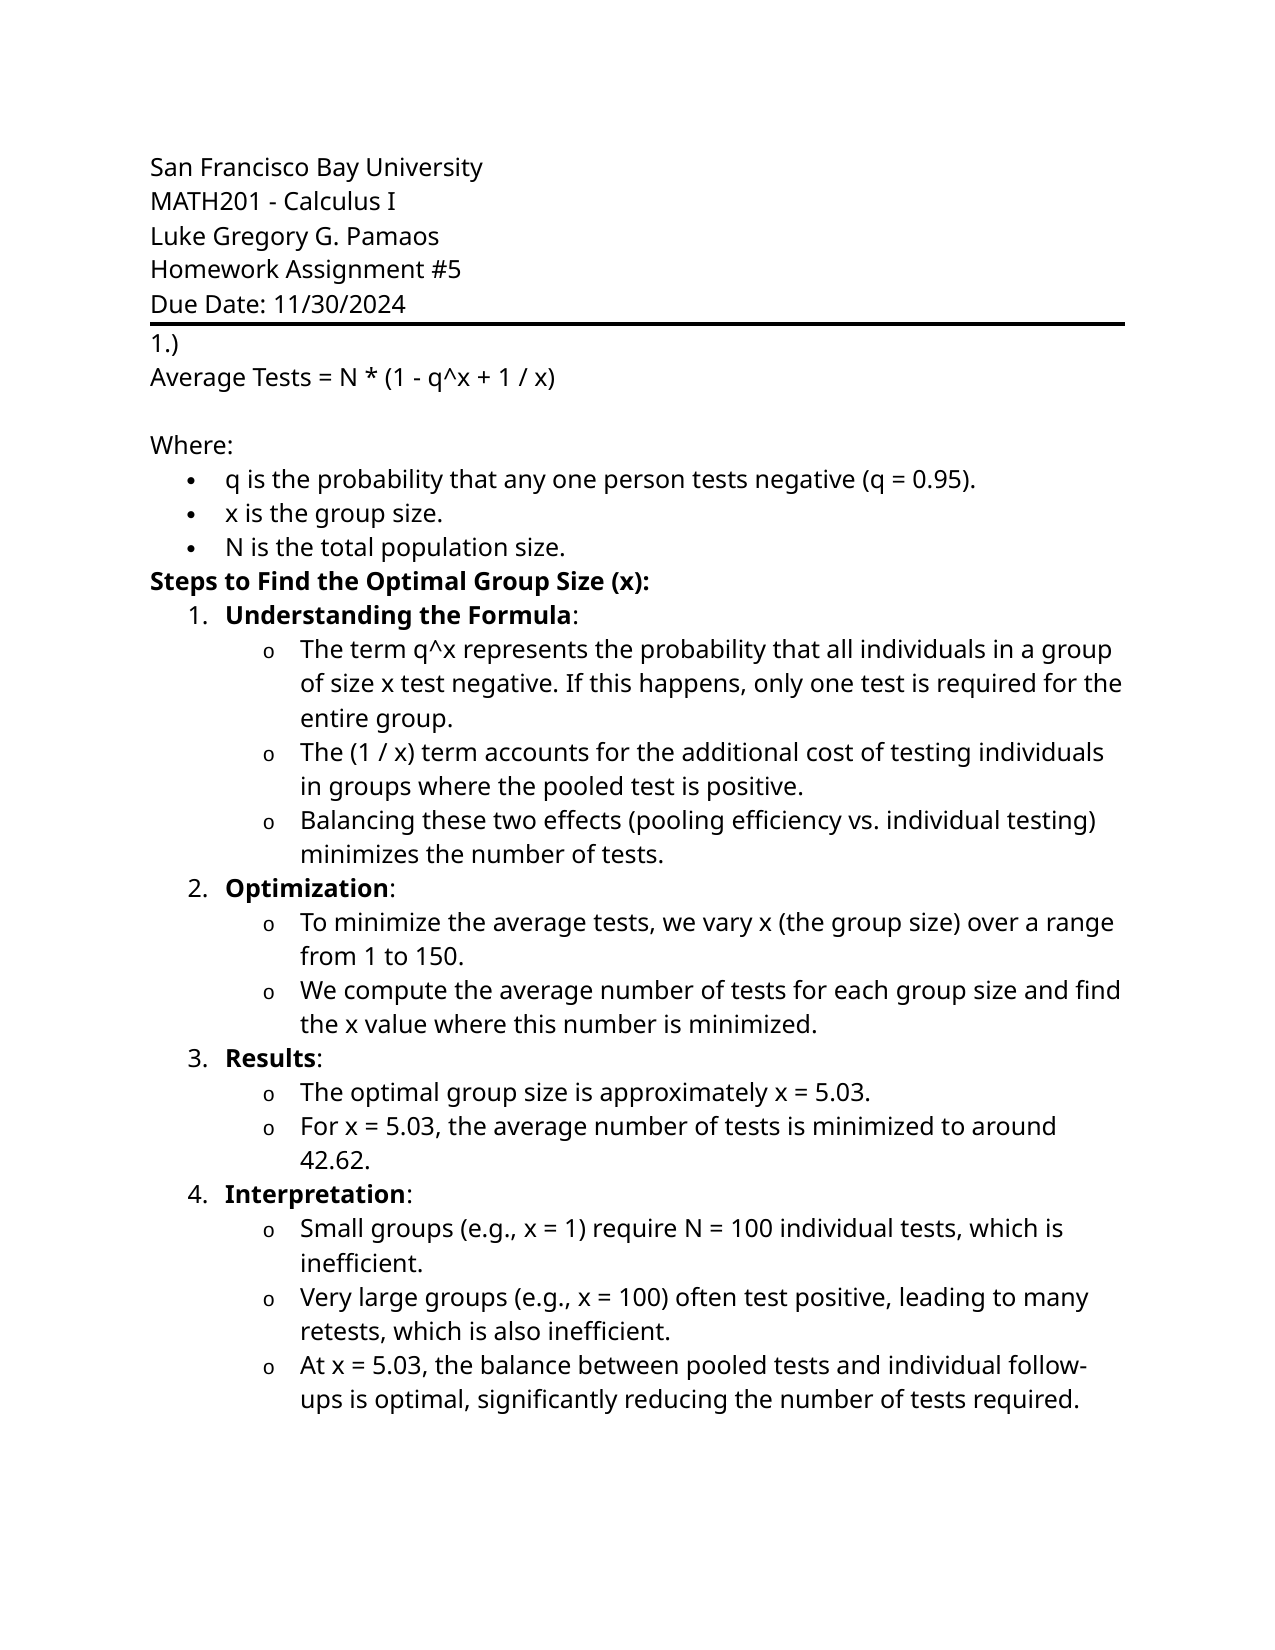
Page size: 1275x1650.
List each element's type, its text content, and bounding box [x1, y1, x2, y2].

list Balancing these two effects (pooling efficiency vs. individual testing) minimizes the number of tests. [262, 802, 1125, 871]
list N is the total population size. [187, 530, 1125, 564]
list Optimization: [187, 871, 1125, 904]
list Very large groups (e.g., x = 100) often test positive, leading to many retests, which is also inefficient. [262, 1279, 1125, 1347]
text 1.) [150, 326, 1125, 359]
text Homework Assignment #5 [150, 252, 1125, 286]
list q is the probability that any one person tests negative (q = 0.95). [187, 462, 1125, 496]
list Interpretation: [187, 1177, 1125, 1211]
list Results: [187, 1041, 1125, 1075]
text Where: [150, 428, 1125, 462]
list To minimize the average tests, we vary x (the group size) over a range from 1 to 150. [262, 904, 1125, 973]
list We compute the average number of tests for each group size and find the x value where this number is minimized. [262, 973, 1125, 1041]
list Understanding the Formula: [187, 598, 1125, 632]
text San Francisco Bay University [150, 150, 1125, 184]
text MATH201 - Calculus I [150, 184, 1125, 218]
list x is the group size. [187, 496, 1125, 530]
text Luke Gregory G. Pamaos [150, 218, 1125, 252]
list For x = 5.03, the average number of tests is minimized to around 42.62. [262, 1109, 1125, 1177]
list The (1 / x) term accounts for the additional cost of testing individuals in groups where the pooled test is positive. [262, 734, 1125, 802]
text Due Date: 11/30/2024 [150, 286, 1125, 322]
list Small groups (e.g., x = 1) require N = 100 individual tests, which is inefficient. [262, 1211, 1125, 1279]
text Average Tests = N * (1 - q^x + 1 / x) [150, 359, 1125, 394]
text Steps to Find the Optimal Group Size (x): [150, 564, 1125, 598]
list At x = 5.03, the balance between pooled tests and individual follow-ups is optimal, significantly reducing the number of tests required. [262, 1347, 1125, 1416]
list The optimal group size is approximately x = 5.03. [262, 1075, 1125, 1109]
list The term q^x represents the probability that all individuals in a group of size x test negative. If this happens, only one test is required for the entire group. [262, 632, 1125, 734]
